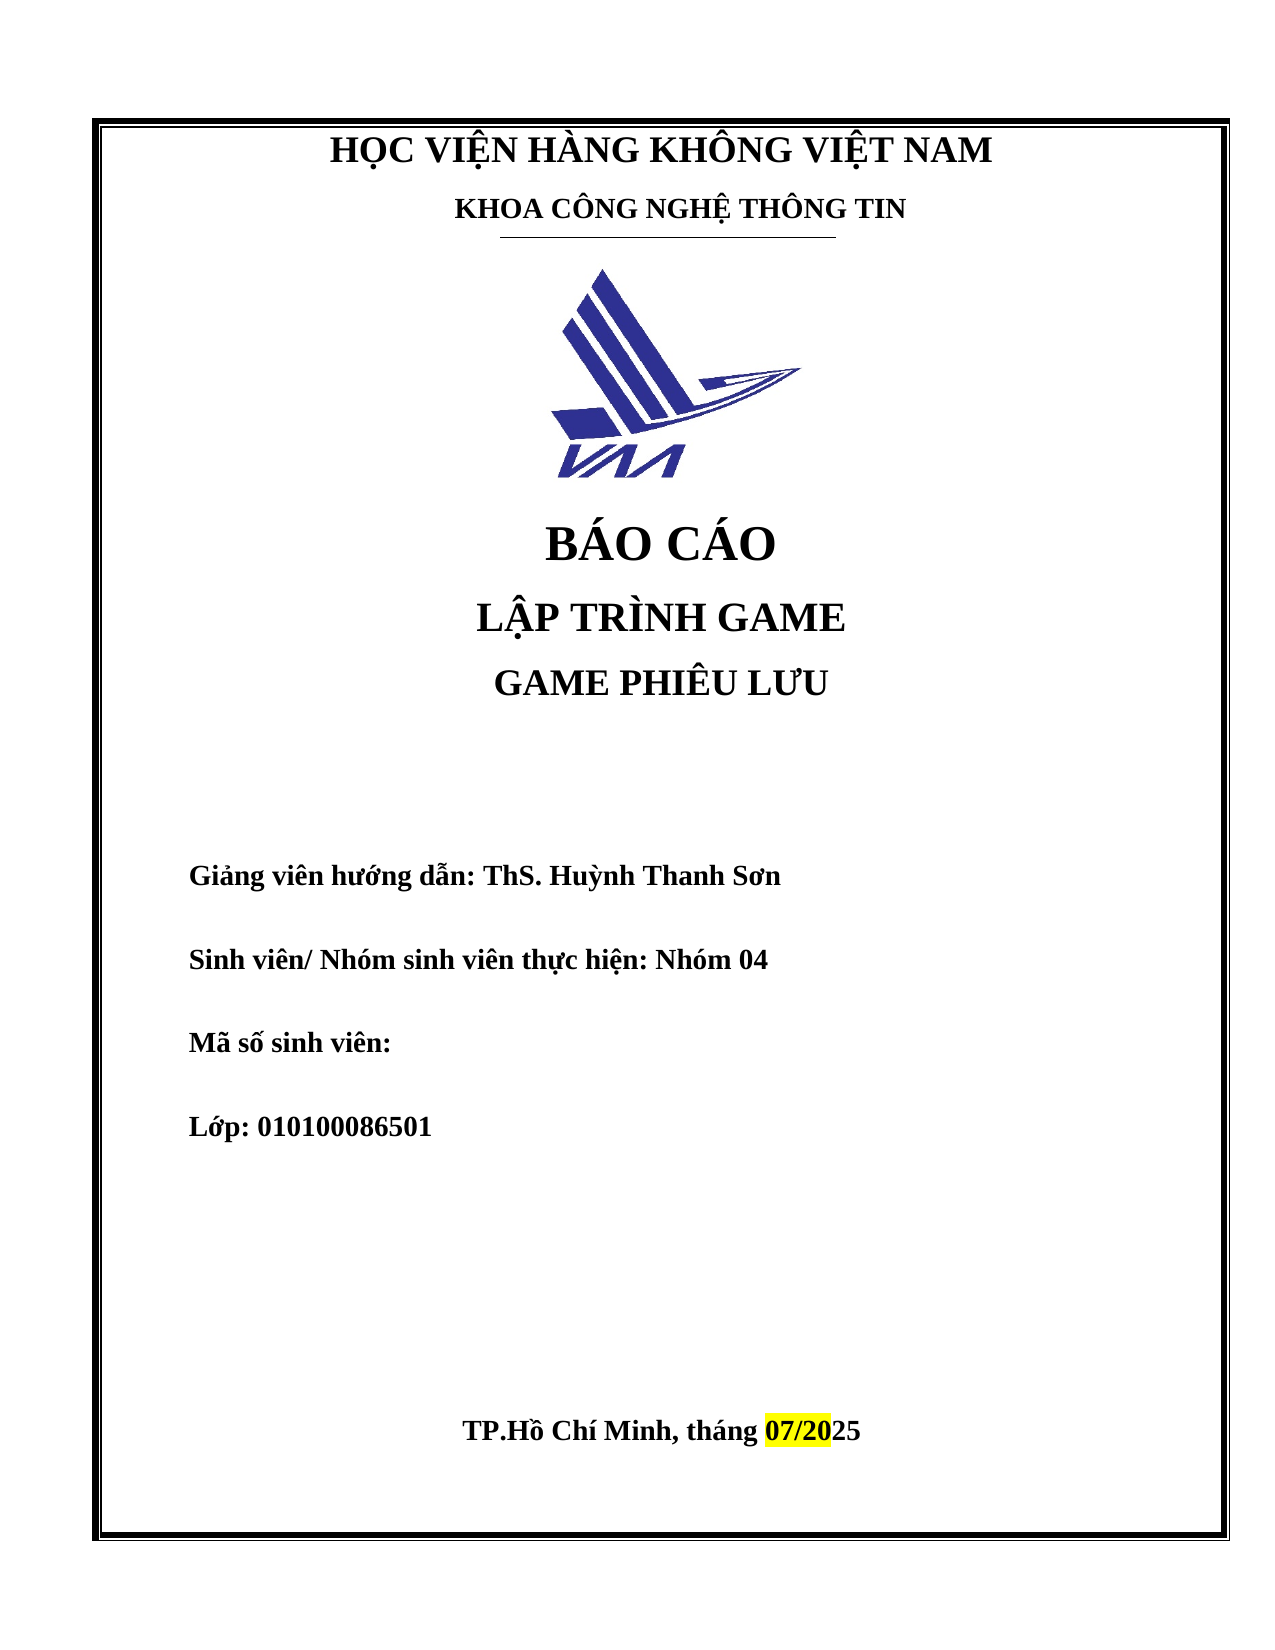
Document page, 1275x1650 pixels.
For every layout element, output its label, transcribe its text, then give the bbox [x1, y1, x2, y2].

picture [541, 263, 810, 484]
table_header HỌC VIỆN HÀNG KHÔNG VIỆT NAM KHOA CÔNG NGHỆ THÔNG TIN BÁO CÁO LẬP TRÌNH GAME GAME PHIÊU LƯU Giảng viên hướng dẫn: ThS. Huỳnh Thanh Sơn Sinh viên/ Nhóm sinh viên thực hiện: Nhóm 04 Mã số sinh viên: Lớp: 010100086501 TP.Hồ Chí Minh, tháng 07/2025 [102, 128, 1221, 1532]
